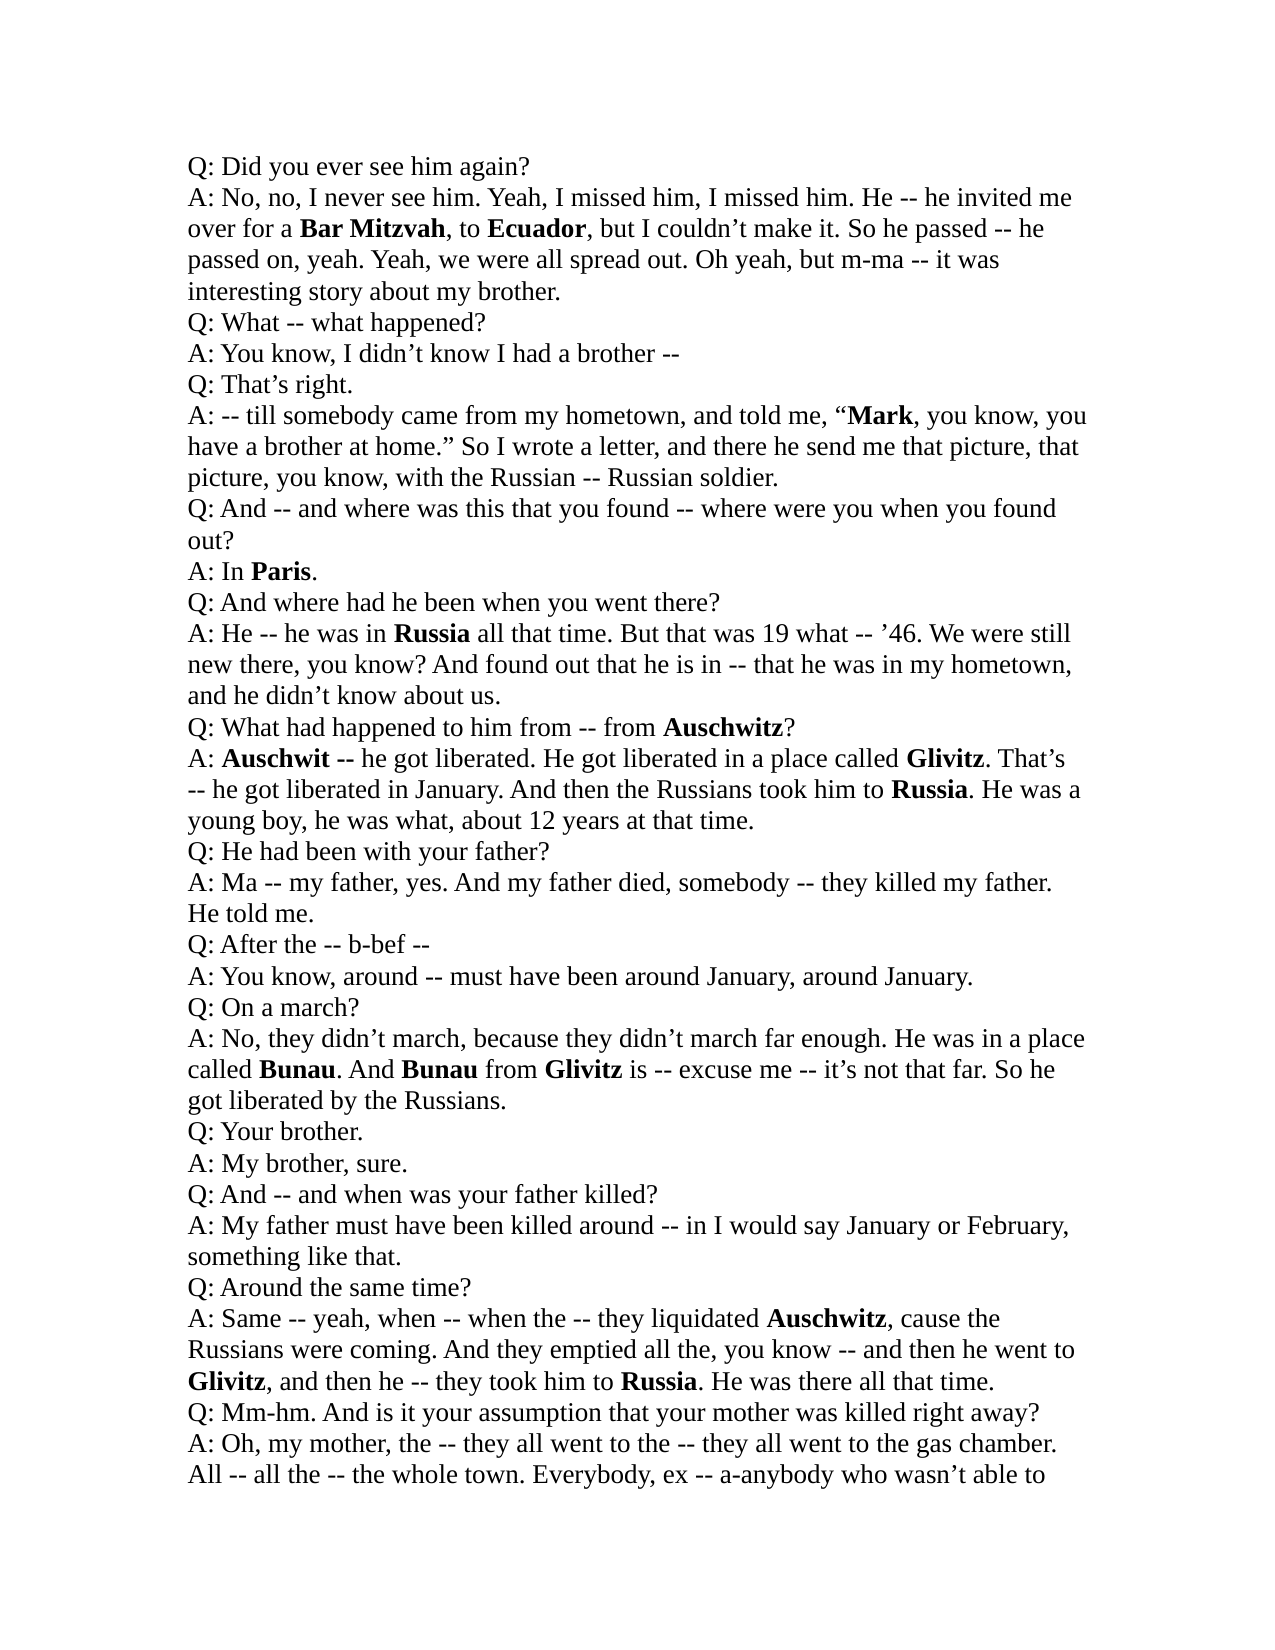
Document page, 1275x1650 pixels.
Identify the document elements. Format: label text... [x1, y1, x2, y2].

text A: Ma -- my father, yes. And my father died, somebody -- they killed my father. He told me. [187, 897, 1087, 960]
text Q: On a march? [187, 1022, 1087, 1053]
text Q: And -- and when was your father killed? A: My father must have been killed around -- in I would say January or February, something like that. [187, 1209, 1087, 1302]
text A: No, they didn’t march, because they didn’t march far enough. He was in a place called Bunau. And Bunau from Glivitz is -- excuse me -- it’s not that far. So he got liberated by the Russians. [187, 1053, 1087, 1147]
text A: No, no, I never see him. Yeah, I missed him, I missed him. He -- he invited me over for a Bar Mitzvah, to Ecuador, but I couldn’t make it. So he passed -- he passed on, yeah. Yeah, we were all spread out. Oh yeah, but m-ma -- it was interesting story about my brother. [187, 212, 1087, 337]
text Q: Around the same time? [187, 1302, 1087, 1333]
text Q: Your brother. [187, 1147, 1087, 1178]
text A: In Paris. [187, 586, 1087, 617]
text Q: And where had he been when you went there? [187, 617, 1087, 648]
text A: You know, around -- must have been around January, around January. [187, 991, 1087, 1022]
text A: Auschwit -- he got liberated. He got liberated in a place called Glivitz. That’s -- he got liberated in January. And then the Russians took him to Russia. He was a young boy, he was what, about 12 years at that time. [187, 773, 1087, 866]
text Q: Mm-hm. And is it your assumption that your mother was killed right away? [187, 1427, 1087, 1458]
text A: But the one from ke -- Quito, he is a cousin of mine, yeah. And -- [187, 150, 1087, 181]
text A: You know, I didn’t know I had a brother -- [187, 368, 1087, 399]
text Q: What -- what happened? [187, 337, 1087, 368]
text Q: He had been with your father? [187, 866, 1087, 897]
text Q: Did you ever see him again? [187, 181, 1087, 212]
text A: -- till somebody came from my hometown, and told me, “Mark, you know, you have a brother at home.” So I wrote a letter, and there he send me that picture, that picture, you know, with the Russian -- Russian soldier. [187, 430, 1087, 524]
text Q: What had happened to him from -- from Auschwitz? [187, 742, 1087, 773]
text A: Same -- yeah, when -- when the -- they liquidated Auschwitz, cause the Russians were coming. And they emptied all the, you know -- and then he went to Glivitz, and then he -- they took him to Russia. He was there all that time. [187, 1333, 1087, 1427]
text Q: That’s right. [187, 399, 1087, 430]
text A: My brother, sure. [187, 1178, 1087, 1209]
text Q: And -- and where was this that you found -- where were you when you found out? [187, 524, 1087, 586]
text Q: After the -- b-bef -- [187, 960, 1087, 991]
text A: He -- he was in Russia all that time. But that was 19 what -- ’46. We were still new there, you know? And found out that he is in -- that he was in my hometown, and he didn’t know about us. [187, 648, 1087, 742]
